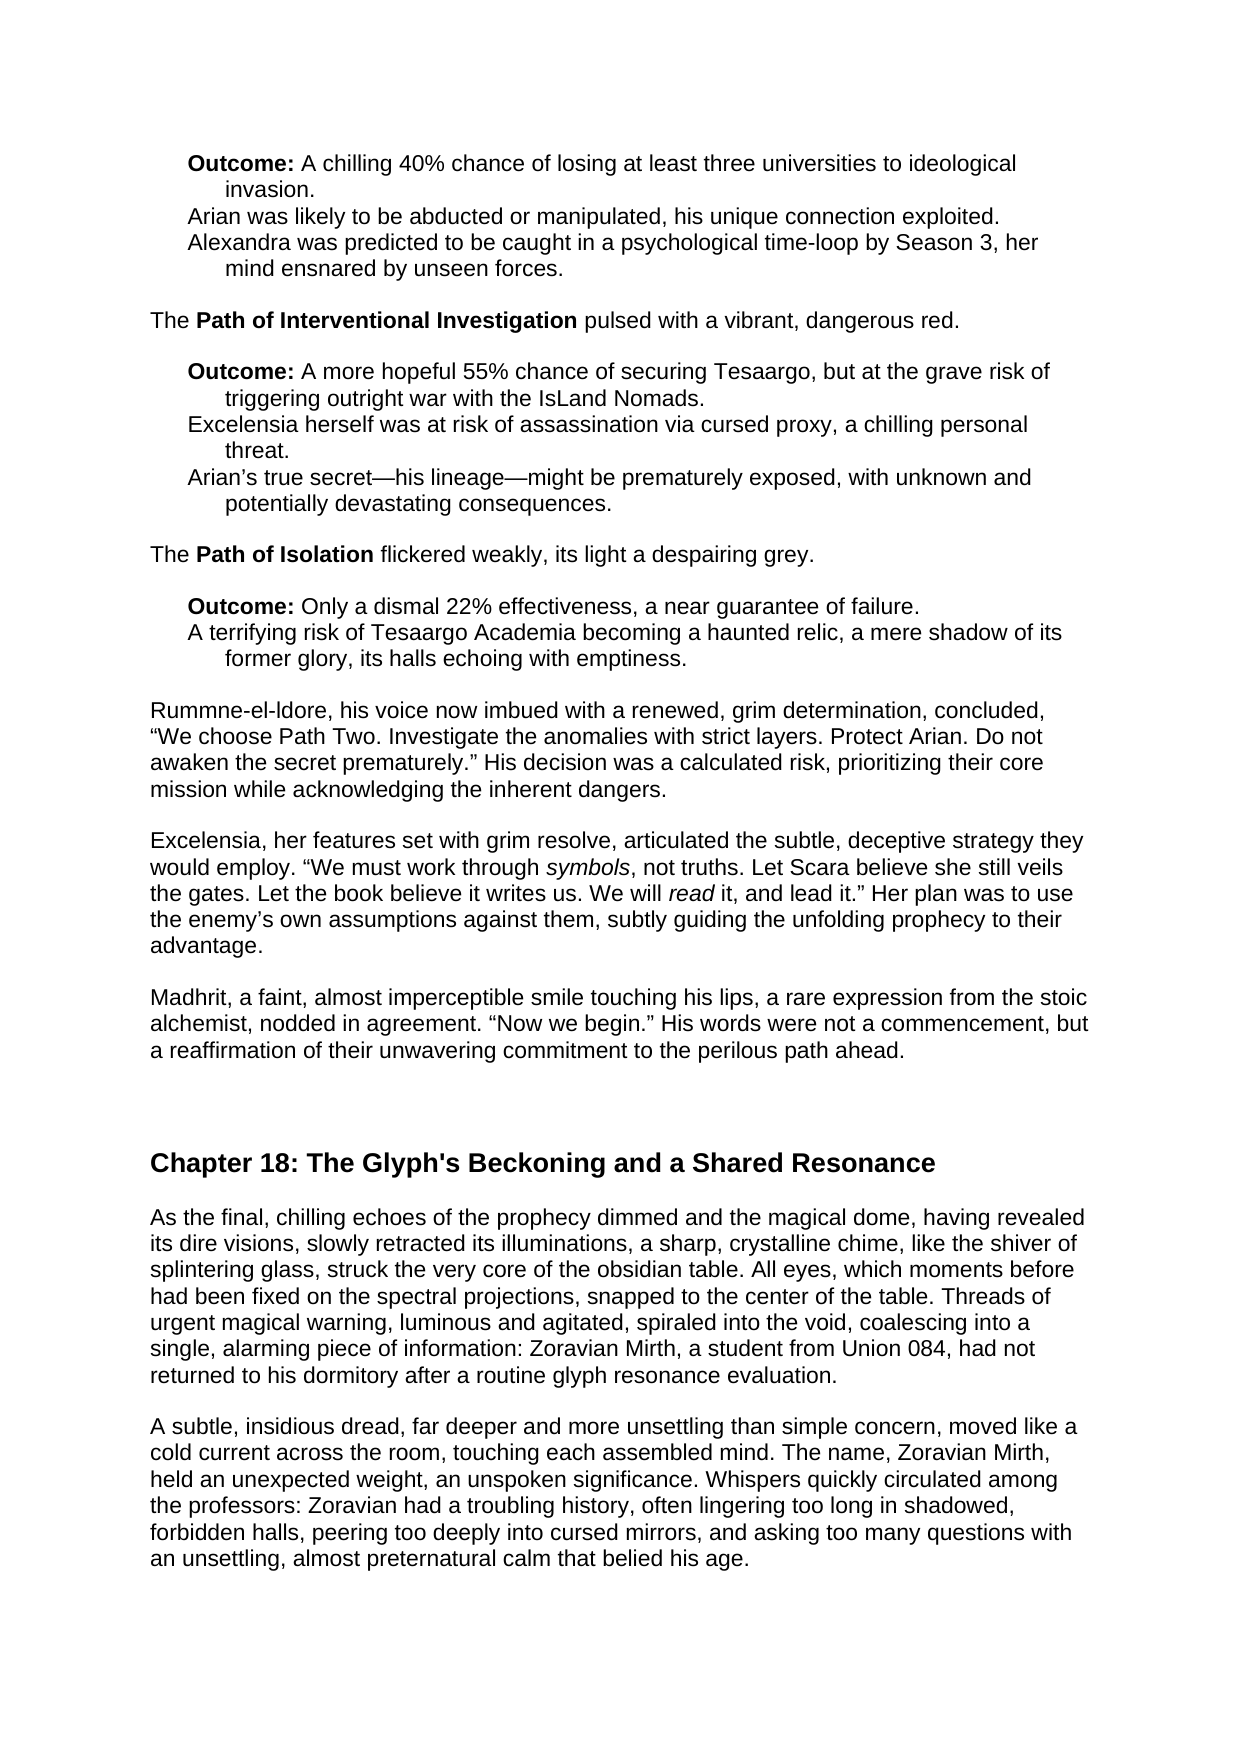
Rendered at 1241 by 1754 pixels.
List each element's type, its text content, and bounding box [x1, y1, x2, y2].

list Outcome: Only a dismal 22% effectiveness, a near guarantee of failure. [187, 593, 1090, 619]
text As the final, chilling echoes of the prophecy dimmed and the magical dome, having revealed its dire visions, slowly retracted its illuminations, a sharp, crystalline chime, like the shiver of splintering glass, struck the very core of the obsidian table. All eyes, which moments before had been fixed on the spectral projections, snapped to the center of the table. Threads of urgent magical warning, luminous and agitated, spiraled into the void, coalescing into a single, alarming piece of information: Zoravian Mirth, a student from Union 084, had not returned to his dormitory after a routine glyph resonance evaluation. [150, 1203, 1090, 1388]
text The Path of Isolation flickered weakly, its light a despairing grey. [150, 541, 1090, 568]
list Arian’s true secret—his lineage—might be prematurely exposed, with unknown and potentially devastating consequences. [187, 463, 1090, 516]
list Outcome: A more hopeful 55% chance of securing Tesaargo, but at the grave risk of triggering outright war with the IsLand Nomads. [187, 358, 1090, 411]
list A terrifying risk of Tesaargo Academia becoming a haunted relic, a mere shadow of its former glory, its halls echoing with emptiness. [187, 619, 1090, 672]
text Excelensia, her features set with grim resolve, articulated the subtle, deceptive strategy they would employ. “We must work through symbols, not truths. Let Scara believe she still veils the gates. Let the book believe it writes us. We will read it, and lead it.” Her plan was to use the enemy’s own assumptions against them, subtly guiding the unfolding prophecy to their advantage. [150, 827, 1090, 959]
list Arian was likely to be abducted or manipulated, his unique connection exploited. [187, 203, 1090, 229]
list Excelensia herself was at risk of assassination via cursed proxy, a chilling personal threat. [187, 411, 1090, 463]
text The Path of Interventional Investigation pulsed with a vibrant, dangerous red. [150, 307, 1090, 333]
list Outcome: A chilling 40% chance of losing at least three universities to ideological invasion. [187, 150, 1090, 203]
list Alexandra was predicted to be caught in a psychological time-loop by Season 3, her mind ensnared by unseen forces. [187, 229, 1090, 282]
subtitle Chapter 18: The Glyph's Beckoning and a Shared Resonance [150, 1147, 1090, 1178]
text Madhrit, a faint, almost imperceptible smile touching his lips, a rare expression from the stoic alchemist, nodded in agreement. “Now we begin.” His words were not a commencement, but a reaffirmation of their unwavering commitment to the perilous path ahead. [150, 984, 1090, 1063]
text Rummne-el-ldore, his voice now imbued with a renewed, grim determination, concluded, “We choose Path Two. Investigate the anomalies with strict layers. Protect Arian. Do not awaken the secret prematurely.” His decision was a calculated risk, prioritizing their core mission while acknowledging the inherent dangers. [150, 697, 1090, 802]
text A subtle, insidious dread, far deeper and more unsettling than simple concern, moved like a cold current across the room, touching each assembled mind. The name, Zoravian Mirth, held an unexpected weight, an unspoken significance. Whispers quickly circulated among the professors: Zoravian had a troubling history, often lingering too long in shadowed, forbidden halls, peering too deeply into cursed mirrors, and asking too many questions with an unsettling, almost preternatural calm that belied his age. [150, 1413, 1090, 1571]
